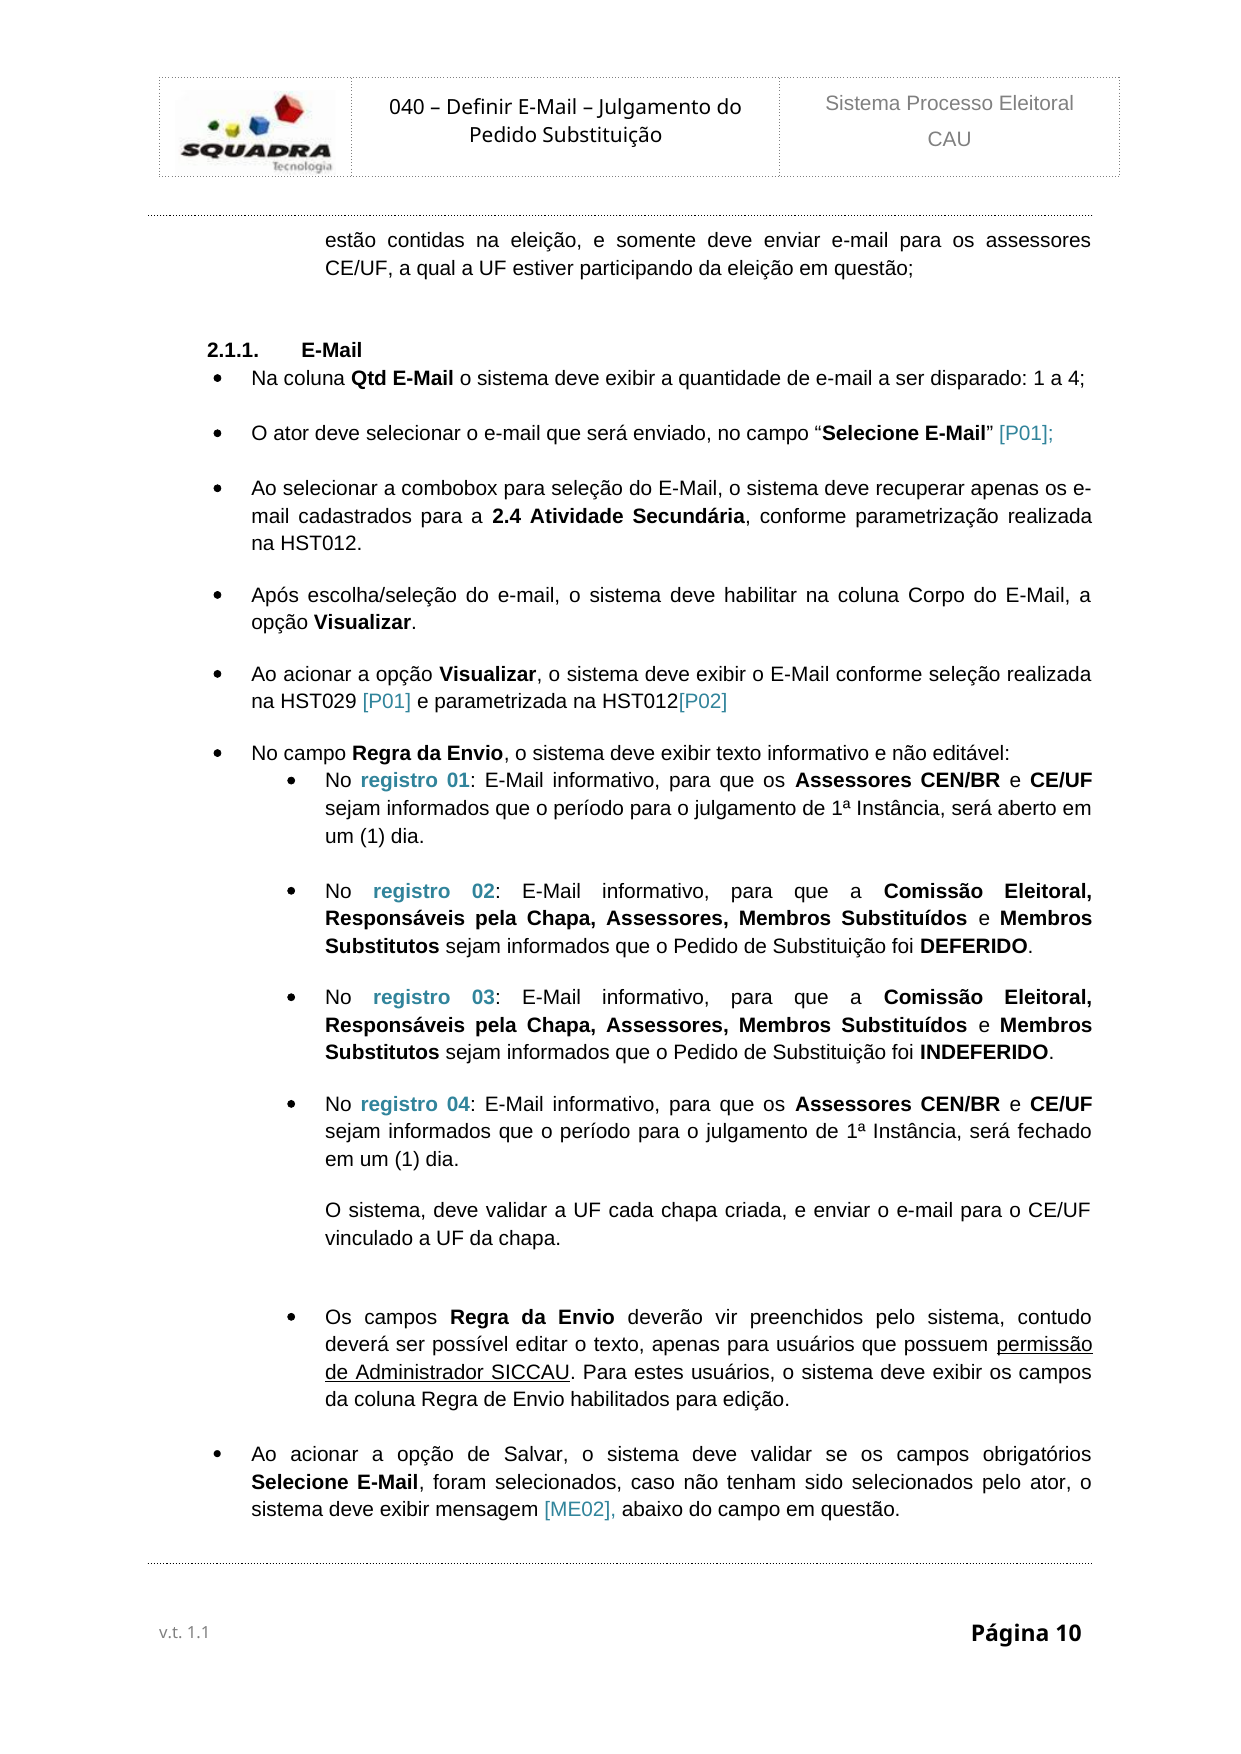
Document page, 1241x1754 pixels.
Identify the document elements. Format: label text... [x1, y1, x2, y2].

list Após escolha/seleção do e-mail, o sistema deve habilitar na coluna Corpo do E-Mail, a opção Visualizar. [214, 583, 1092, 634]
list Os campos Regra da Envio deverão vir preenchidos pelo sistema, contudo deverá ser possível editar o texto, apenas para usuários que possuem permissão de Administrador SICCAU. Para estes usuários, o sistema deve exibir os campos da coluna Regra de Envio habilitados para edição. [287, 1304, 1092, 1411]
list O sistema, deve validar a UF cada chapa criada, e enviar o e-mail para o CE/UF vinculado a UF da chapa. [325, 1198, 1092, 1249]
list No registro 01: E-Mail informativo, para que os Assessores CEN/BR e CE/UF sejam informados que o período para o julgamento de 1ª Instância, será aberto em um (1) dia. [287, 768, 1092, 847]
list O ator deve selecionar o e-mail que será enviado, no campo “Selecione E-Mail” [P01]; [214, 421, 1092, 445]
list Na coluna Qtd E-Mail o sistema deve exibir a quantidade de e-mail a ser disparado: 1 a 4; [214, 366, 1092, 390]
picture [175, 90, 336, 176]
list Ao selecionar a combobox para seleção do E-Mail, o sistema deve recuperar apenas os e-mail cadastrados para a 2.4 Atividade Secundária, conforme parametrização realizada na HST012. [214, 476, 1092, 555]
list No campo Regra da Envio, o sistema deve exibir texto informativo e não editável: [214, 741, 1092, 765]
list Ao acionar a opção Visualizar, o sistema deve exibir o E-Mail conforme seleção realizada na HST029 [P01] e parametrizada na HST012[P02] [214, 662, 1092, 713]
list Ao acionar a opção de Salvar, o sistema deve validar se os campos obrigatórios Selecione E-Mail, foram selecionados, caso não tenham sido selecionados pelo ator, o sistema deve exibir mensagem [ME02], abaixo do campo em questão. [214, 1442, 1092, 1521]
list No registro 04: E-Mail informativo, para que os Assessores CEN/BR e CE/UF sejam informados que o período para o julgamento de 1ª Instância, será fechado em um (1) dia. [287, 1092, 1092, 1171]
list No registro 02: E-Mail informativo, para que a Comissão Eleitoral, Responsáveis pela Chapa, Assessores, Membros Substituídos e Membros Substitutos sejam informados que o Pedido de Substituição foi DEFERIDO. [287, 878, 1092, 957]
list No registro 03: E-Mail informativo, para que a Comissão Eleitoral, Responsáveis pela Chapa, Assessores, Membros Substituídos e Membros Substitutos sejam informados que o Pedido de Substituição foi INDEFERIDO. [287, 985, 1092, 1064]
list E-Mail [207, 338, 1092, 362]
